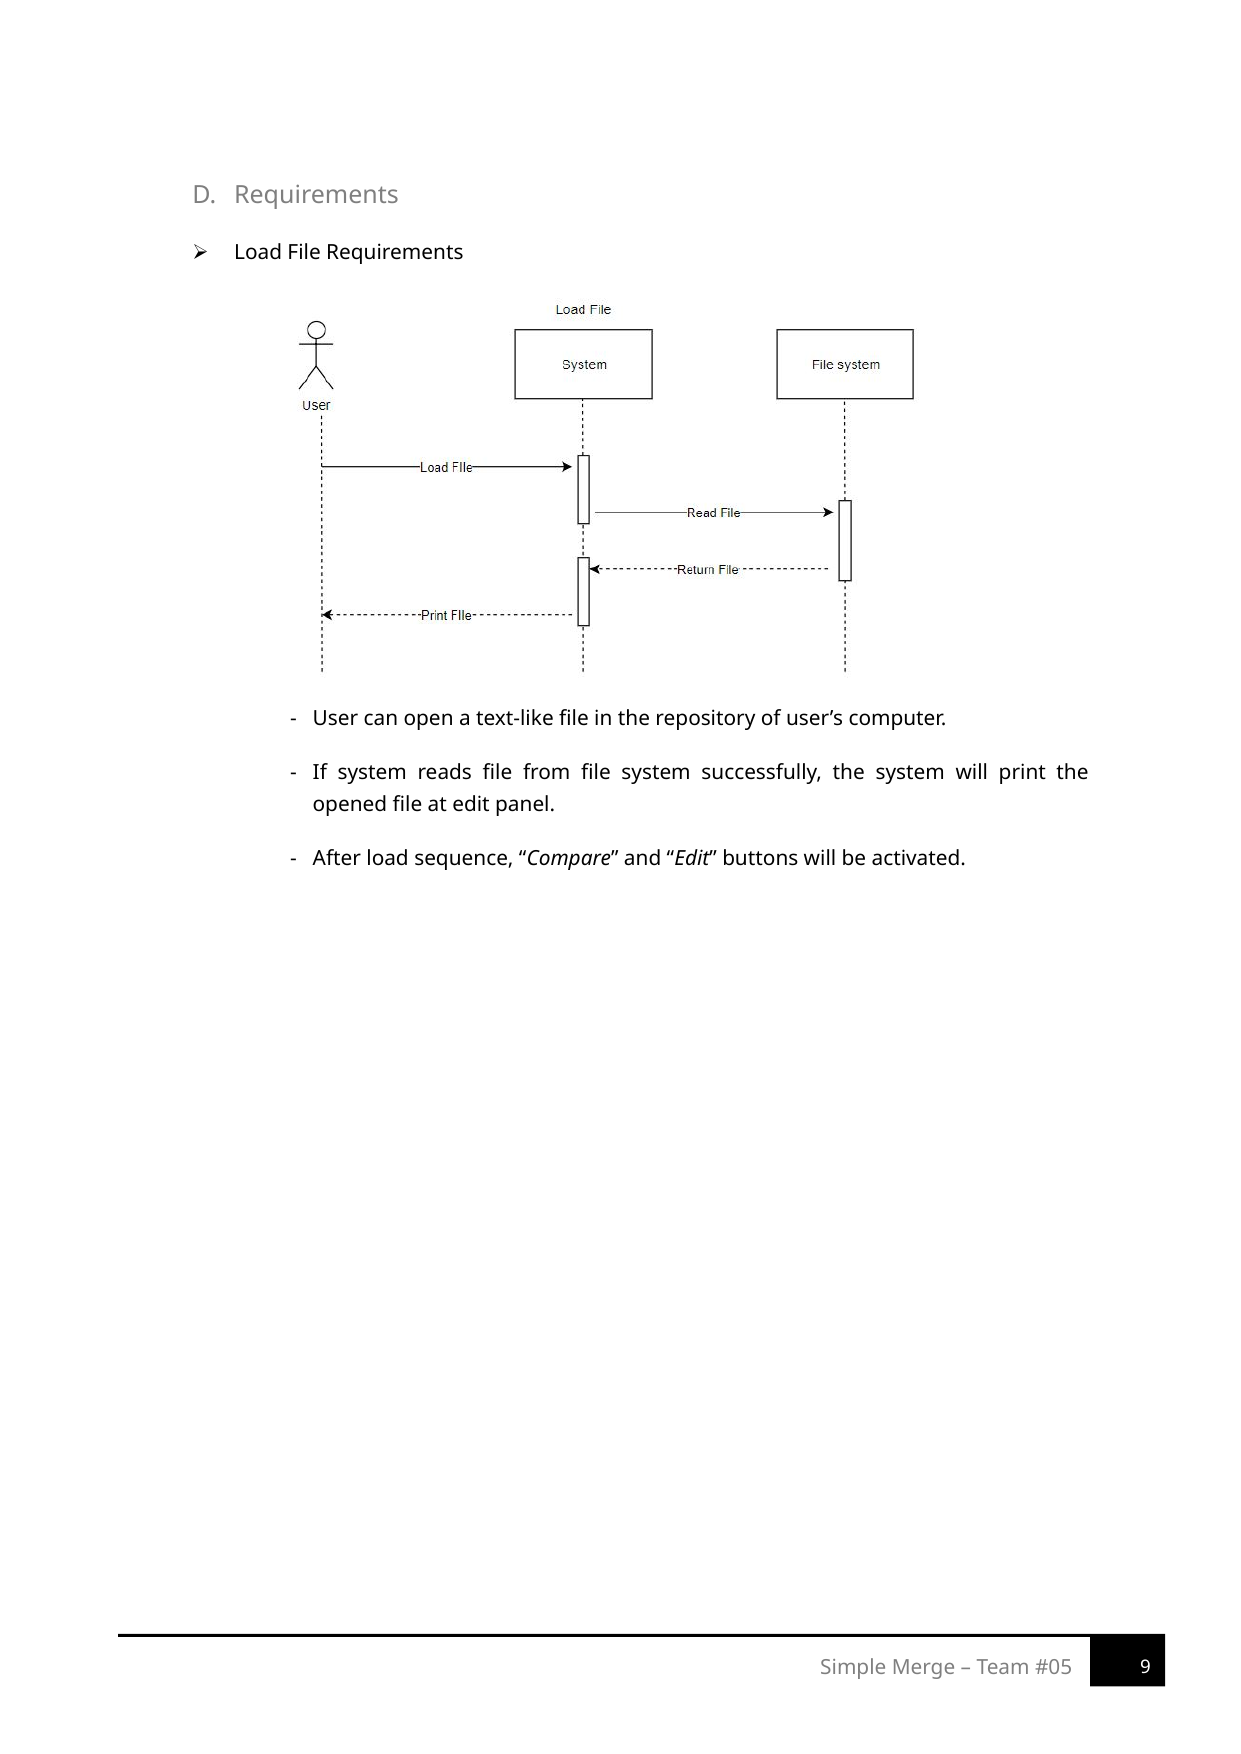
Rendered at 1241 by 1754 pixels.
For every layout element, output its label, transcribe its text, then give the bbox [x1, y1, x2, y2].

text If system reads file from file system successfully, the system will print the opened file at edit panel. [290, 757, 1090, 818]
picture [289, 290, 929, 679]
text User can open a text-like file in the repository of user’s computer. [290, 703, 1090, 732]
text Load File Requirements [192, 237, 1090, 266]
text After load sequence, “Compare” and “Edit” buttons will be activated. [290, 843, 1090, 871]
text Requirements [192, 177, 1090, 211]
